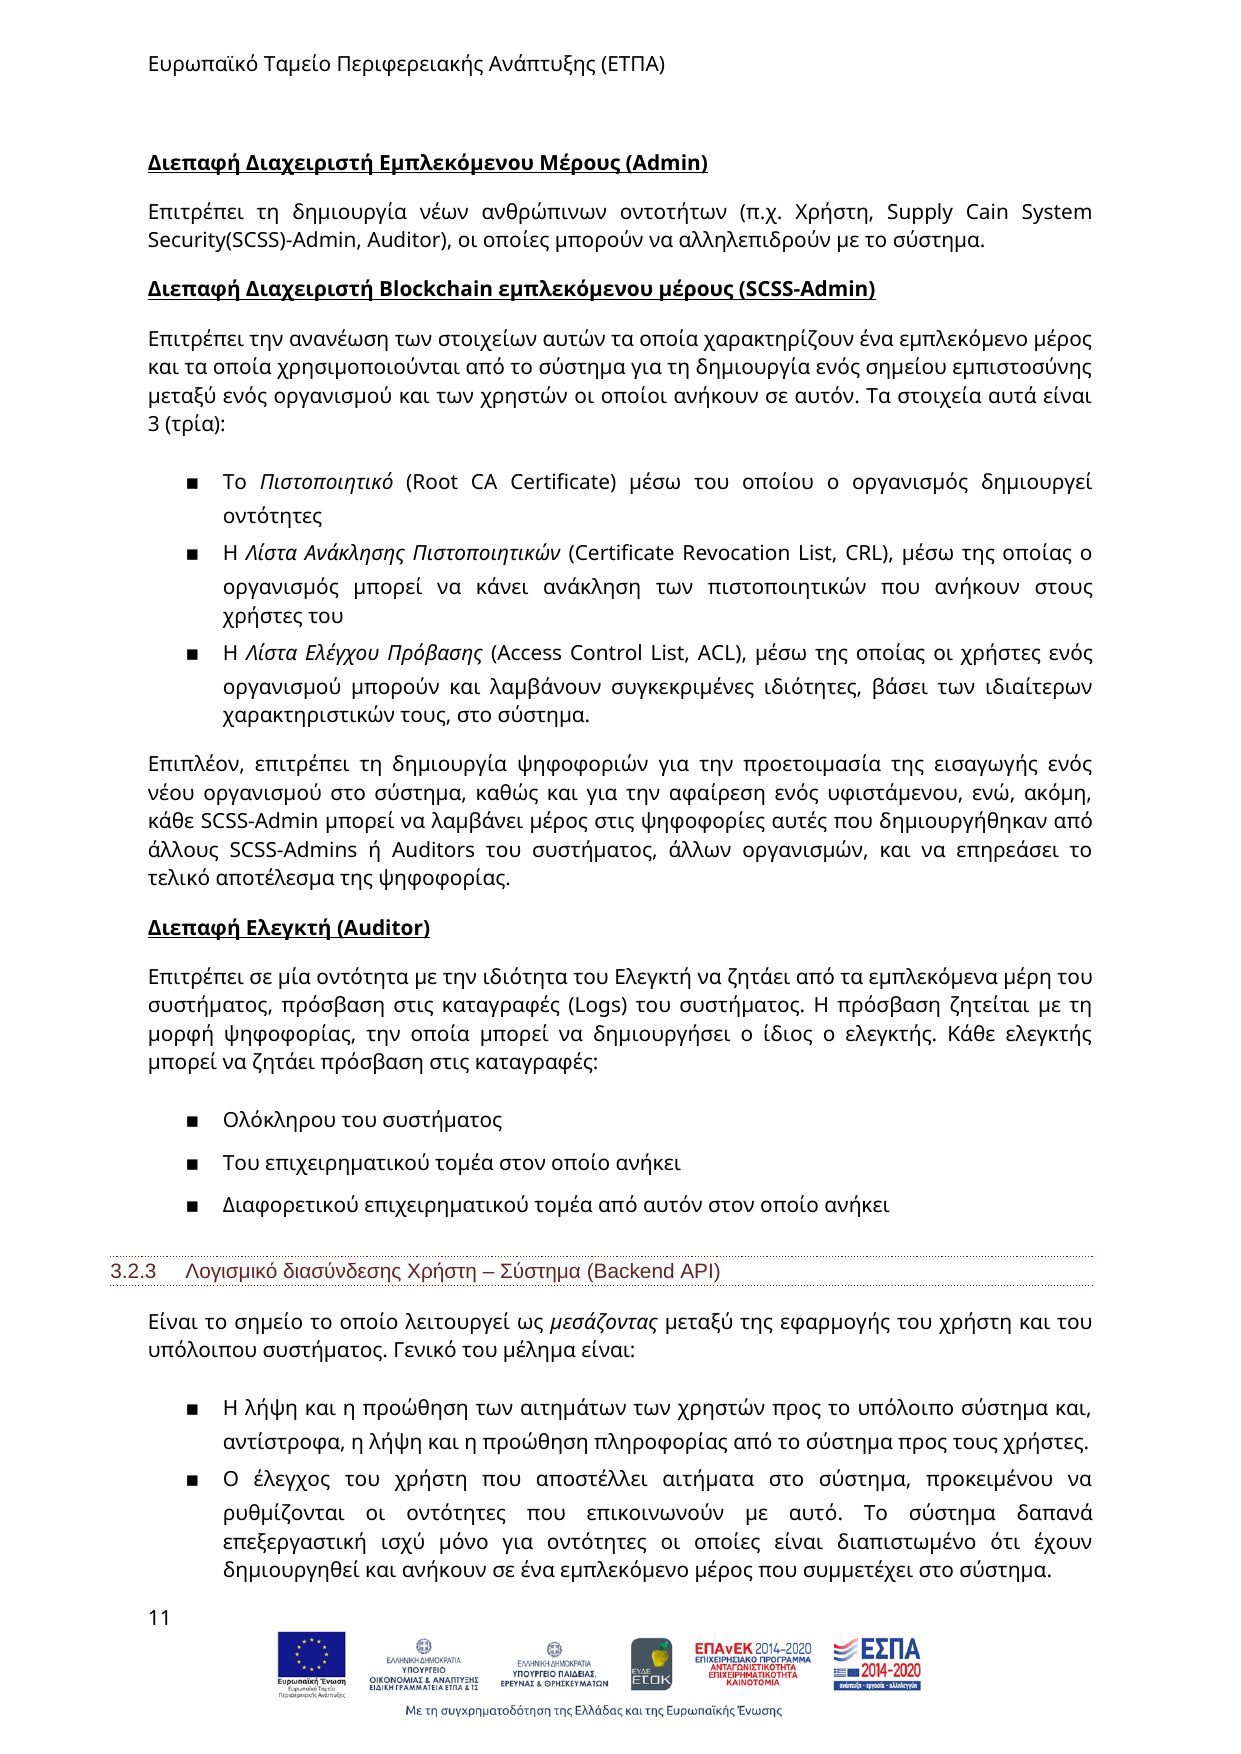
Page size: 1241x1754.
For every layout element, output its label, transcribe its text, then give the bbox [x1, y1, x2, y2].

picture [264, 1624, 935, 1717]
text Επιπλέον, επιτρέπει τη δημιουργία ψηφοφοριών για την προετοιμασία της εισαγωγής ενός νέου οργανισμού στο σύστημα, καθώς και για την αφαίρεση ενός υφιστάμενου, ενώ, ακόμη, κάθε SCSS-Admin μπορεί να λαμβάνει μέρος στις ψηφοφορίες αυτές που δημιουργήθηκαν από άλλους SCSS-Admins ή Auditors του συστήματος, άλλων οργανισμών, και να επηρεάσει το τελικό αποτέλεσμα της ψηφοφορίας. [148, 749, 1093, 892]
text Διεπαφή Διαχειριστή Blockchain εμπλεκόμενου μέρους (SCSS-Admin) [148, 274, 1093, 303]
text Επιτρέπει τη δημιουργία νέων ανθρώπινων οντοτήτων (π.χ. Χρήστη, Supply Cain System Security(SCSS)-Admin, Auditor), οι οποίες μπορούν να αλληλεπιδρούν με το σύστημα. [148, 197, 1093, 254]
text Επιτρέπει την ανανέωση των στοιχείων αυτών τα οποία χαρακτηρίζουν ένα εμπλεκόμενο μέρος και τα οποία χρησιμοποιούνται από το σύστημα για τη δημιουργία ενός σημείου εμπιστοσύνης μεταξύ ενός οργανισμού και των χρηστών οι οποίοι ανήκουν σε αυτόν. Τα στοιχεία αυτά είναι 3 (τρία): [148, 324, 1093, 438]
list Ο έλεγχος του χρήστη που αποστέλλει αιτήματα στο σύστημα, προκειμένου να ρυθμίζονται οι οντότητες που επικοινωνούν με αυτό. Το σύστημα δαπανά επεξεργαστική ισχύ μόνο για οντότητες οι οποίες είναι διαπιστωμένο ότι έχουν δημιουργηθεί και ανήκουν σε ένα εμπλεκόμενο μέρος που συμμετέχει στο σύστημα. [185, 1456, 1093, 1584]
list Ολόκληρου του συστήματος [185, 1096, 1093, 1139]
text Επιτρέπει σε μία οντότητα με την ιδιότητα του Ελεγκτή να ζητάει από τα εμπλεκόμενα μέρη του συστήματος, πρόσβαση στις καταγραφές (Logs) του συστήματος. Η πρόσβαση ζητείται με τη μορφή ψηφοφορίας, την οποία μπορεί να δημιουργήσει ο ίδιος ο ελεγκτής. Κάθε ελεγκτής μπορεί να ζητάει πρόσβαση στις καταγραφές: [148, 962, 1093, 1076]
list Το Πιστοποιητικό (Root CA Certificate) μέσω του οποίου ο οργανισμός δημιουργεί οντότητες [185, 458, 1093, 529]
text 3.2.3 Λογισμικό διασύνδεσης Χρήστη – Σύστημα (Backend API) [110, 1256, 1093, 1286]
text Διεπαφή Ελεγκτή (Auditor) [148, 913, 1093, 941]
list Η Λίστα Ελέγχου Πρόβασης (Access Control List, ACL), μέσω της οποίας οι χρήστες ενός οργανισμού μπορούν και λαμβάνουν συγκεκριμένες ιδιότητες, βάσει των ιδιαίτερων χαρακτηριστικών τους, στο σύστημα. [185, 629, 1093, 729]
text Είναι το σημείο το οποίο λειτουργεί ως μεσάζοντας μεταξύ της εφαρμογής του χρήστη και του υπόλοιπου συστήματος. Γενικό του μέλημα είναι: [148, 1307, 1093, 1364]
text Διεπαφή Διαχειριστή Εμπλεκόμενου Μέρους (Admin) [148, 148, 1093, 176]
list Η λήψη και η προώθηση των αιτημάτων των χρηστών προς το υπόλοιπο σύστημα και, αντίστροφα, η λήψη και η προώθηση πληροφορίας από το σύστημα προς τους χρήστες. [185, 1384, 1093, 1456]
list Η Λίστα Ανάκλησης Πιστοποιητικών (Certificate Revocation List, CRL), μέσω της οποίας ο οργανισμός μπορεί να κάνει ανάκληση των πιστοποιητικών που ανήκουν στους χρήστες του [185, 529, 1093, 629]
list Του επιχειρηματικού τομέα στον οποίο ανήκει [185, 1139, 1093, 1182]
list Διαφορετικού επιχειρηματικού τομέα από αυτόν στον οποίο ανήκει [185, 1182, 1093, 1224]
